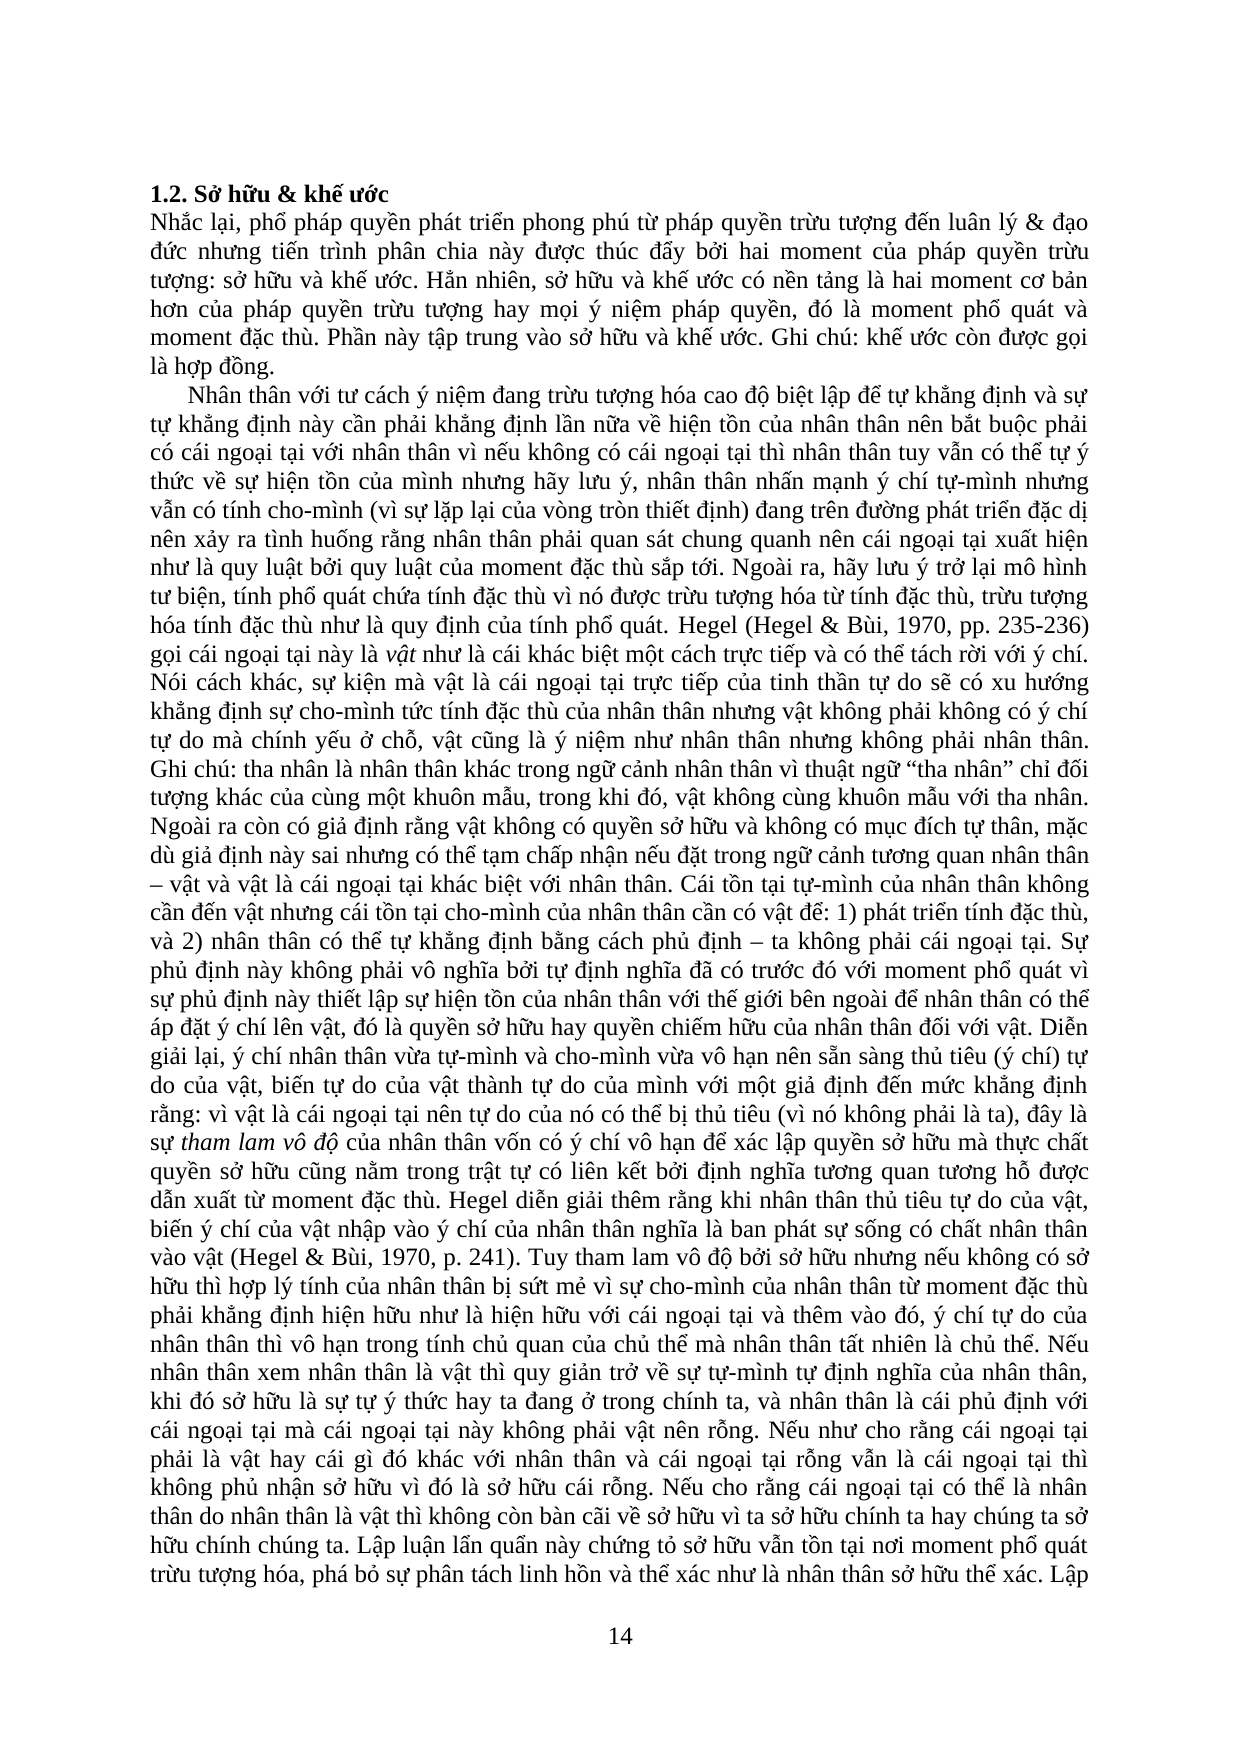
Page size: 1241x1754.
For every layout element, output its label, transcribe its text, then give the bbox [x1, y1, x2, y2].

subtitle 1.2. Sở hữu & khế ước [150, 179, 1090, 207]
text Nhắc lại, phổ pháp quyền phát triển phong phú từ pháp quyền trừu tượng đến luân lý & đạo đức nhưng tiến trình phân chia này được thúc đẩy bởi hai moment của pháp quyền trừu tượng: sở hữu và khế ước. Hẳn nhiên, sở hữu và khế ước có nền tảng là hai moment cơ bản hơn của pháp quyền trừu tượng hay mọi ý niệm pháp quyền, đó là moment phổ quát và moment đặc thù. Phần này tập trung vào sở hữu và khế ước. Ghi chú: khế ước còn được gọi là hợp đồng. [150, 207, 1090, 380]
